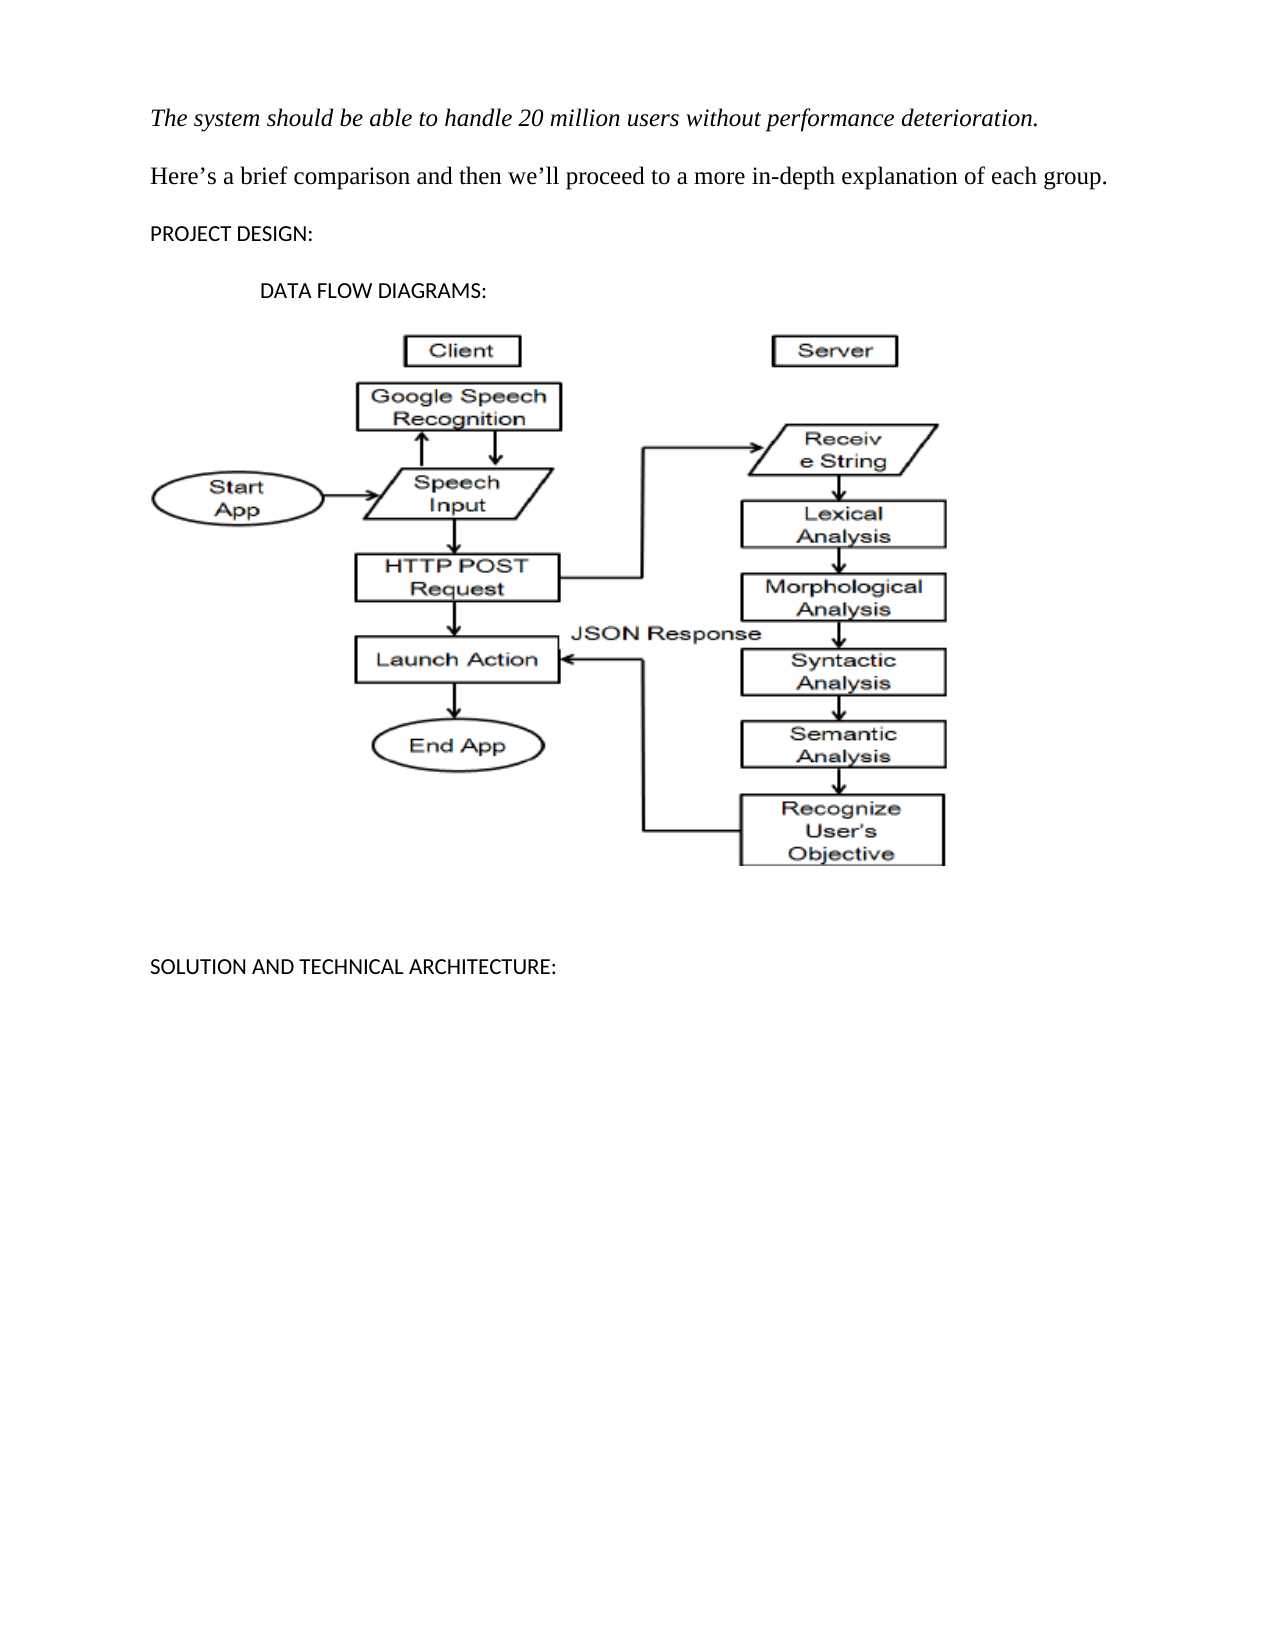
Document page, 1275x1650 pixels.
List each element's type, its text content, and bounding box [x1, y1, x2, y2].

text PROJECT DESIGN: [150, 219, 1125, 247]
text The system should be able to handle 20 million users without performance deterioration. [150, 103, 1125, 132]
text SOLUTION AND TECHNICAL ARCHITECTURE: [150, 952, 1125, 980]
text DATA FLOW DIAGRAMS: [150, 276, 1125, 304]
picture [150, 333, 947, 866]
text Here’s a brief comparison and then we’ll proceed to a more in-depth explanation of each group. [150, 161, 1125, 190]
